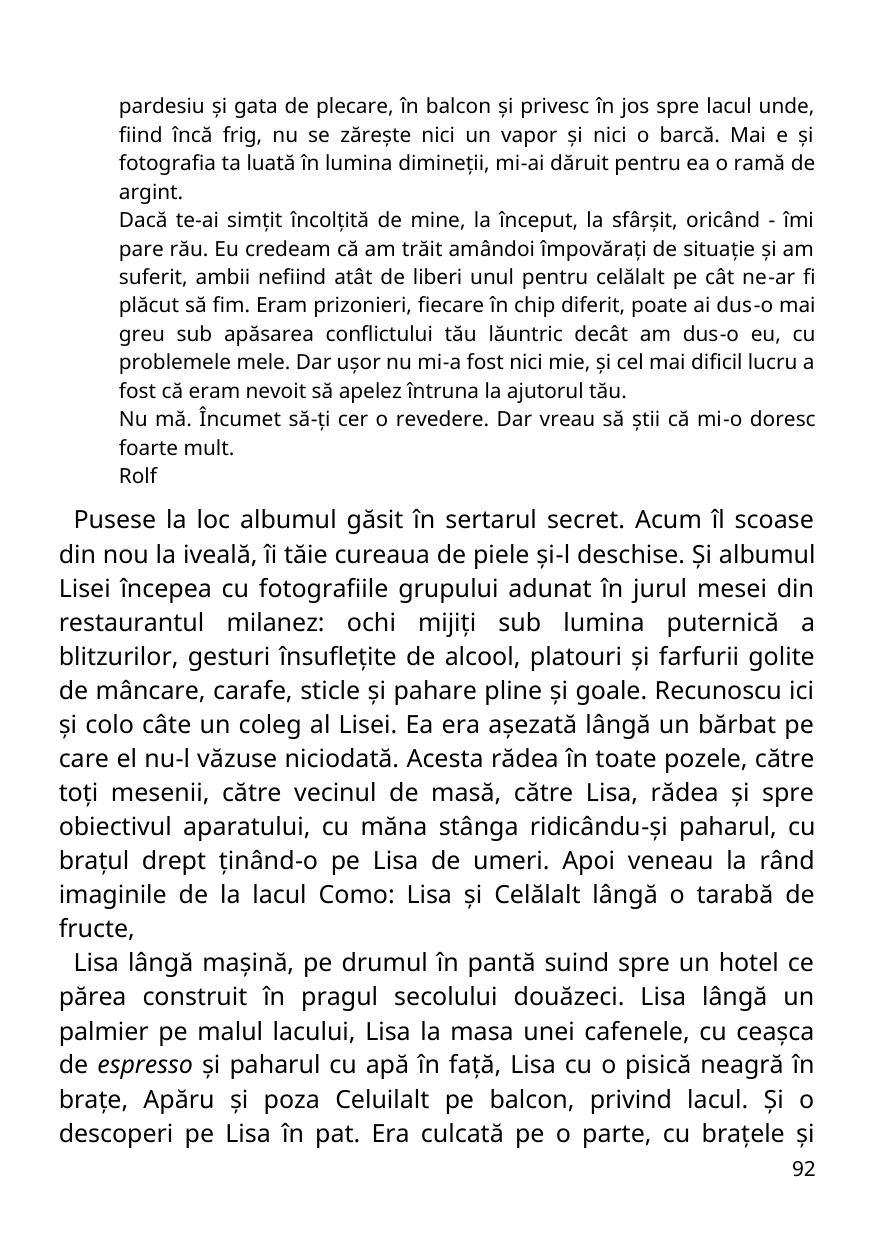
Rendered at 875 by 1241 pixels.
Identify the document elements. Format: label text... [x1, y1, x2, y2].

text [58, 945, 816, 1149]
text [119, 92, 816, 205]
text Nu mă. Încumet să-ţi cer o revedere. Dar vreau să ştii că mi-o doresc foarte mult. [119, 404, 816, 461]
text Rolf [119, 461, 816, 490]
text Dacă te-ai simţit încolţită de mine, la început, la sfârşit, oricând - îmi pare rău. Eu credeam că am trăit amândoi împovăraţi de situaţie şi am suferit, ambii nefiind atât de liberi unul pentru celălalt pe cât ne-ar fi plăcut să fim. Eram prizonieri, fiecare în chip diferit, poate ai dus-o mai greu sub apăsarea conflictului tău lăuntric decât am dus-o eu, cu problemele mele. Dar uşor nu mi-a fost nici mie, şi cel mai dificil lucru a fost că eram nevoit să apelez întruna la ajutorul tău. [119, 205, 816, 404]
text Pusese la loc albumul găsit în sertarul secret. Acum îl scoase din nou la iveală, îi tăie cureaua de piele şi-l deschise. Şi albumul Lisei începea cu fotografiile grupului adunat în jurul mesei din restaurantul milanez: ochi mijiţi sub lumina puternică a blitzurilor, gesturi însufleţite de alcool, platouri şi farfurii golite de mâncare, carafe, sticle şi pahare pline şi goale. Recunoscu ici şi colo câte un coleg al Lisei. Ea era aşezată lângă un bărbat pe care el nu-l văzuse niciodată. Acesta rădea în toate pozele, către toţi mesenii, către vecinul de masă, către Lisa, rădea şi spre obiectivul aparatului, cu măna stânga ridicându-şi paharul, cu braţul drept ţinând-o pe Lisa de umeri. Apoi veneau la rând imaginile de la lacul Como: Lisa şi Celălalt lângă o tarabă de fructe, [58, 502, 816, 945]
